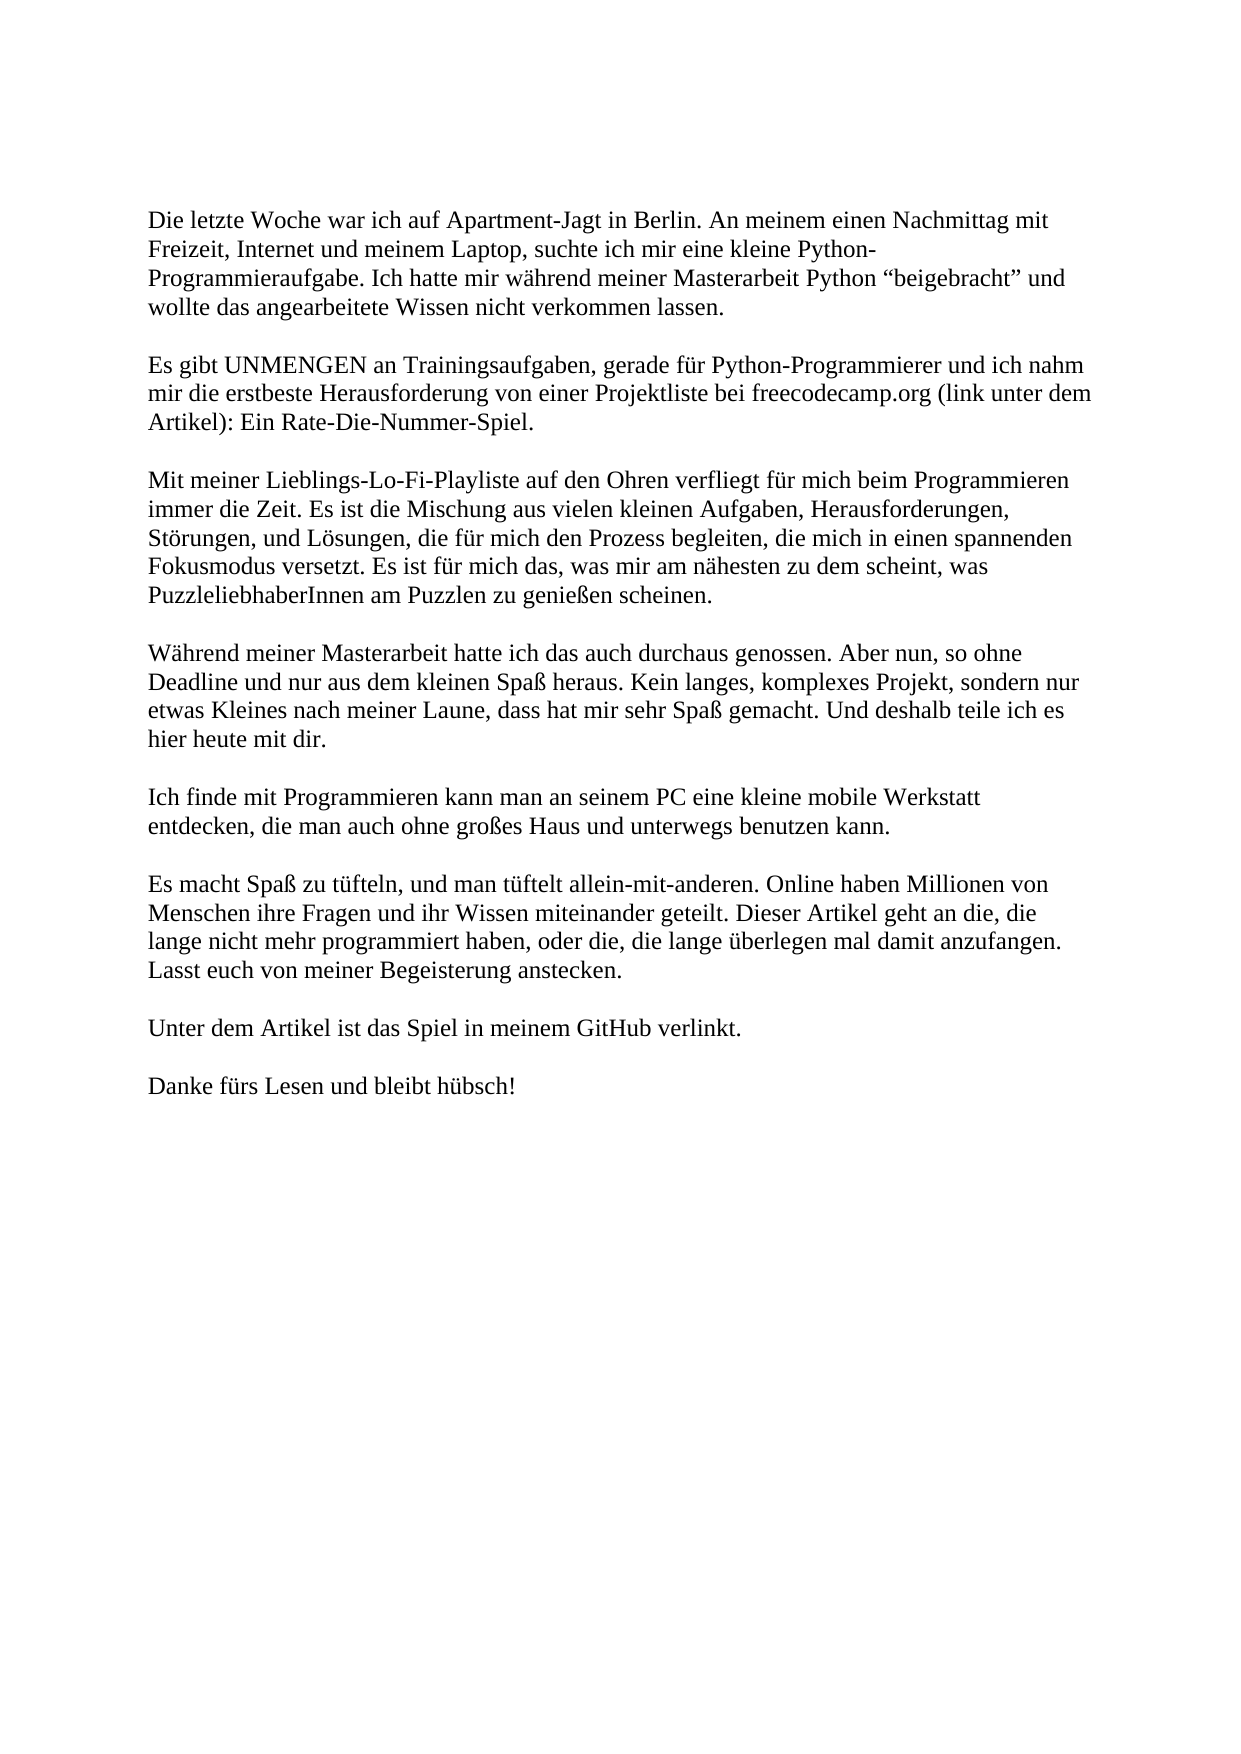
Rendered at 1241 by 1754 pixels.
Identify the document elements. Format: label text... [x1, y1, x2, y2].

text Mit meiner Lieblings-Lo-Fi-Playliste auf den Ohren verfliegt für mich beim Programmieren immer die Zeit. Es ist die Mischung aus vielen kleinen Aufgaben, Herausforderungen, Störungen, und Lösungen, die für mich den Prozess begleiten, die mich in einen spannenden Fokusmodus versetzt. Es ist für mich das, was mir am nähesten zu dem scheint, was PuzzleliebhaberInnen am Puzzlen zu genießen scheinen. [148, 465, 1093, 609]
text Es gibt UNMENGEN an Trainingsaufgaben, gerade für Python-Programmierer und ich nahm mir die erstbeste Herausforderung von einer Projektliste bei freecodecamp.org (link unter dem Artikel): Ein Rate-Die-Nummer-Spiel. [148, 350, 1093, 436]
text Ich finde mit Programmieren kann man an seinem PC eine kleine mobile Werkstatt entdecken, die man auch ohne großes Haus und unterwegs benutzen kann. [148, 782, 1093, 840]
text Die letzte Woche war ich auf Apartment-Jagt in Berlin. An meinem einen Nachmittag mit Freizeit, Internet und meinem Laptop, suchte ich mir eine kleine Python-Programmieraufgabe. Ich hatte mir während meiner Masterarbeit Python “beigebracht” und wollte das angearbeitete Wissen nicht verkommen lassen. [148, 206, 1093, 321]
text Es macht Spaß zu tüfteln, und man tüftelt allein-mit-anderen. Online haben Millionen von Menschen ihre Fragen und ihr Wissen miteinander geteilt. Dieser Artikel geht an die, die lange nicht mehr programmiert haben, oder die, die lange überlegen mal damit anzufangen. Lasst euch von meiner Begeisterung anstecken. [148, 869, 1093, 984]
text Während meiner Masterarbeit hatte ich das auch durchaus genossen. Aber nun, so ohne Deadline und nur aus dem kleinen Spaß heraus. Kein langes, komplexes Projekt, sondern nur etwas Kleines nach meiner Laune, dass hat mir sehr Spaß gemacht. Und deshalb teile ich es hier heute mit dir. [148, 638, 1093, 753]
text Unter dem Artikel ist das Spiel in meinem GitHub verlinkt. [148, 1013, 1093, 1042]
text Danke fürs Lesen und bleibt hübsch! [148, 1071, 1093, 1100]
